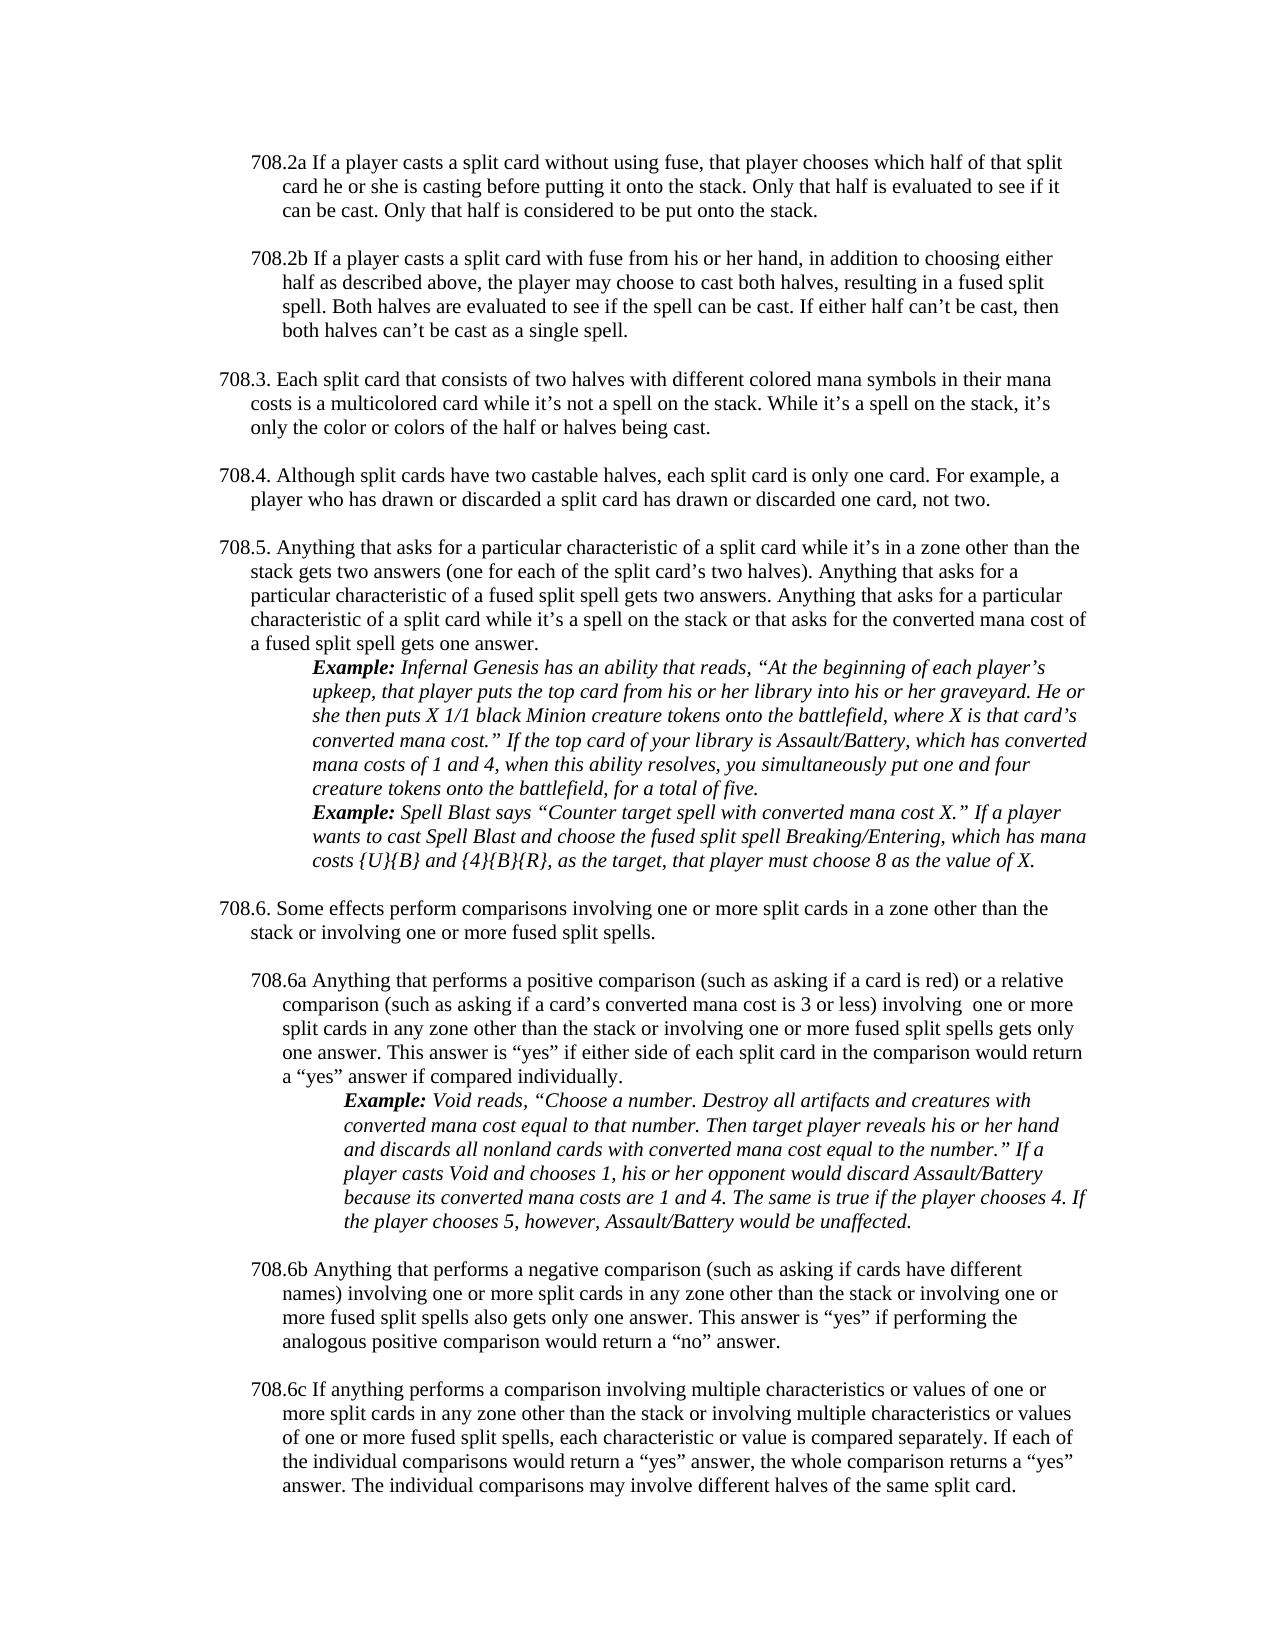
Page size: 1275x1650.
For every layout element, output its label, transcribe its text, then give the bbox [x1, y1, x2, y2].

text 708.4. Although split cards have two castable halves, each split card is only one card. For example, a player who has drawn or discarded a split card has drawn or discarded one card, not two. [219, 463, 1087, 511]
text 708.3. Each split card that consists of two halves with different colored mana symbols in their mana costs is a multicolored card while it’s not a spell on the stack. While it’s a spell on the stack, it’s only the color or colors of the half or halves being cast. [219, 367, 1087, 439]
text 708.6a Anything that performs a positive comparison (such as asking if a card is red) or a relative comparison (such as asking if a card’s converted mana cost is 3 or less) involving one or more split cards in any zone other than the stack or involving one or more fused split spells gets only one answer. This answer is “yes” if either side of each split card in the comparison would return a “yes” answer if compared individually. [251, 968, 1087, 1088]
text Example: Infernal Genesis has an ability that reads, “At the beginning of each player’s upkeep, that player puts the top card from his or her library into his or her graveyard. He or she then puts X 1/1 black Minion creature tokens onto the battlefield, where X is that card’s converted mana cost.” If the top card of your library is Assault/Battery, which has converted mana costs of 1 and 4, when this ability resolves, you simultaneously put one and four creature tokens onto the battlefield, for a total of five. [312, 655, 1087, 800]
text 708.2a If a player casts a split card without using fuse, that player chooses which half of that split card he or she is casting before putting it onto the stack. Only that half is evaluated to see if it can be cast. Only that half is considered to be put onto the stack. [251, 150, 1087, 222]
text 708.6c If anything performs a comparison involving multiple characteristics or values of one or more split cards in any zone other than the stack or involving multiple characteristics or values of one or more fused split spells, each characteristic or value is compared separately. If each of the individual comparisons would return a “yes” answer, the whole comparison returns a “yes” answer. The individual comparisons may involve different halves of the same split card. [251, 1377, 1087, 1497]
text 708.6b Anything that performs a negative comparison (such as asking if cards have different names) involving one or more split cards in any zone other than the stack or involving one or more fused split spells also gets only one answer. This answer is “yes” if performing the analogous positive comparison would return a “no” answer. [251, 1257, 1087, 1353]
text 708.5. Anything that asks for a particular characteristic of a split card while it’s in a zone other than the stack gets two answers (one for each of the split card’s two halves). Anything that asks for a particular characteristic of a fused split spell gets two answers. Anything that asks for a particular characteristic of a split card while it’s a spell on the stack or that asks for the converted mana cost of a fused split spell gets one answer. [219, 535, 1087, 655]
text Example: Spell Blast says “Counter target spell with converted mana cost X.” If a player wants to cast Spell Blast and choose the fused split spell Breaking/Entering, which has mana costs {U}{B} and {4}{B}{R}, as the target, that player must choose 8 as the value of X. [312, 800, 1087, 872]
text 708.6. Some effects perform comparisons involving one or more split cards in a zone other than the stack or involving one or more fused split spells. [219, 896, 1087, 944]
text Example: Void reads, “Choose a number. Destroy all artifacts and creatures with converted mana cost equal to that number. Then target player reveals his or her hand and discards all nonland cards with converted mana cost equal to the number.” If a player casts Void and chooses 1, his or her opponent would discard Assault/Battery because its converted mana costs are 1 and 4. The same is true if the player chooses 4. If the player chooses 5, however, Assault/Battery would be unaffected. [343, 1088, 1087, 1233]
text 708.2b If a player casts a split card with fuse from his or her hand, in addition to choosing either half as described above, the player may choose to cast both halves, resulting in a fused split spell. Both halves are evaluated to see if the spell can be cast. If either half can’t be cast, then both halves can’t be cast as a single spell. [251, 246, 1087, 342]
